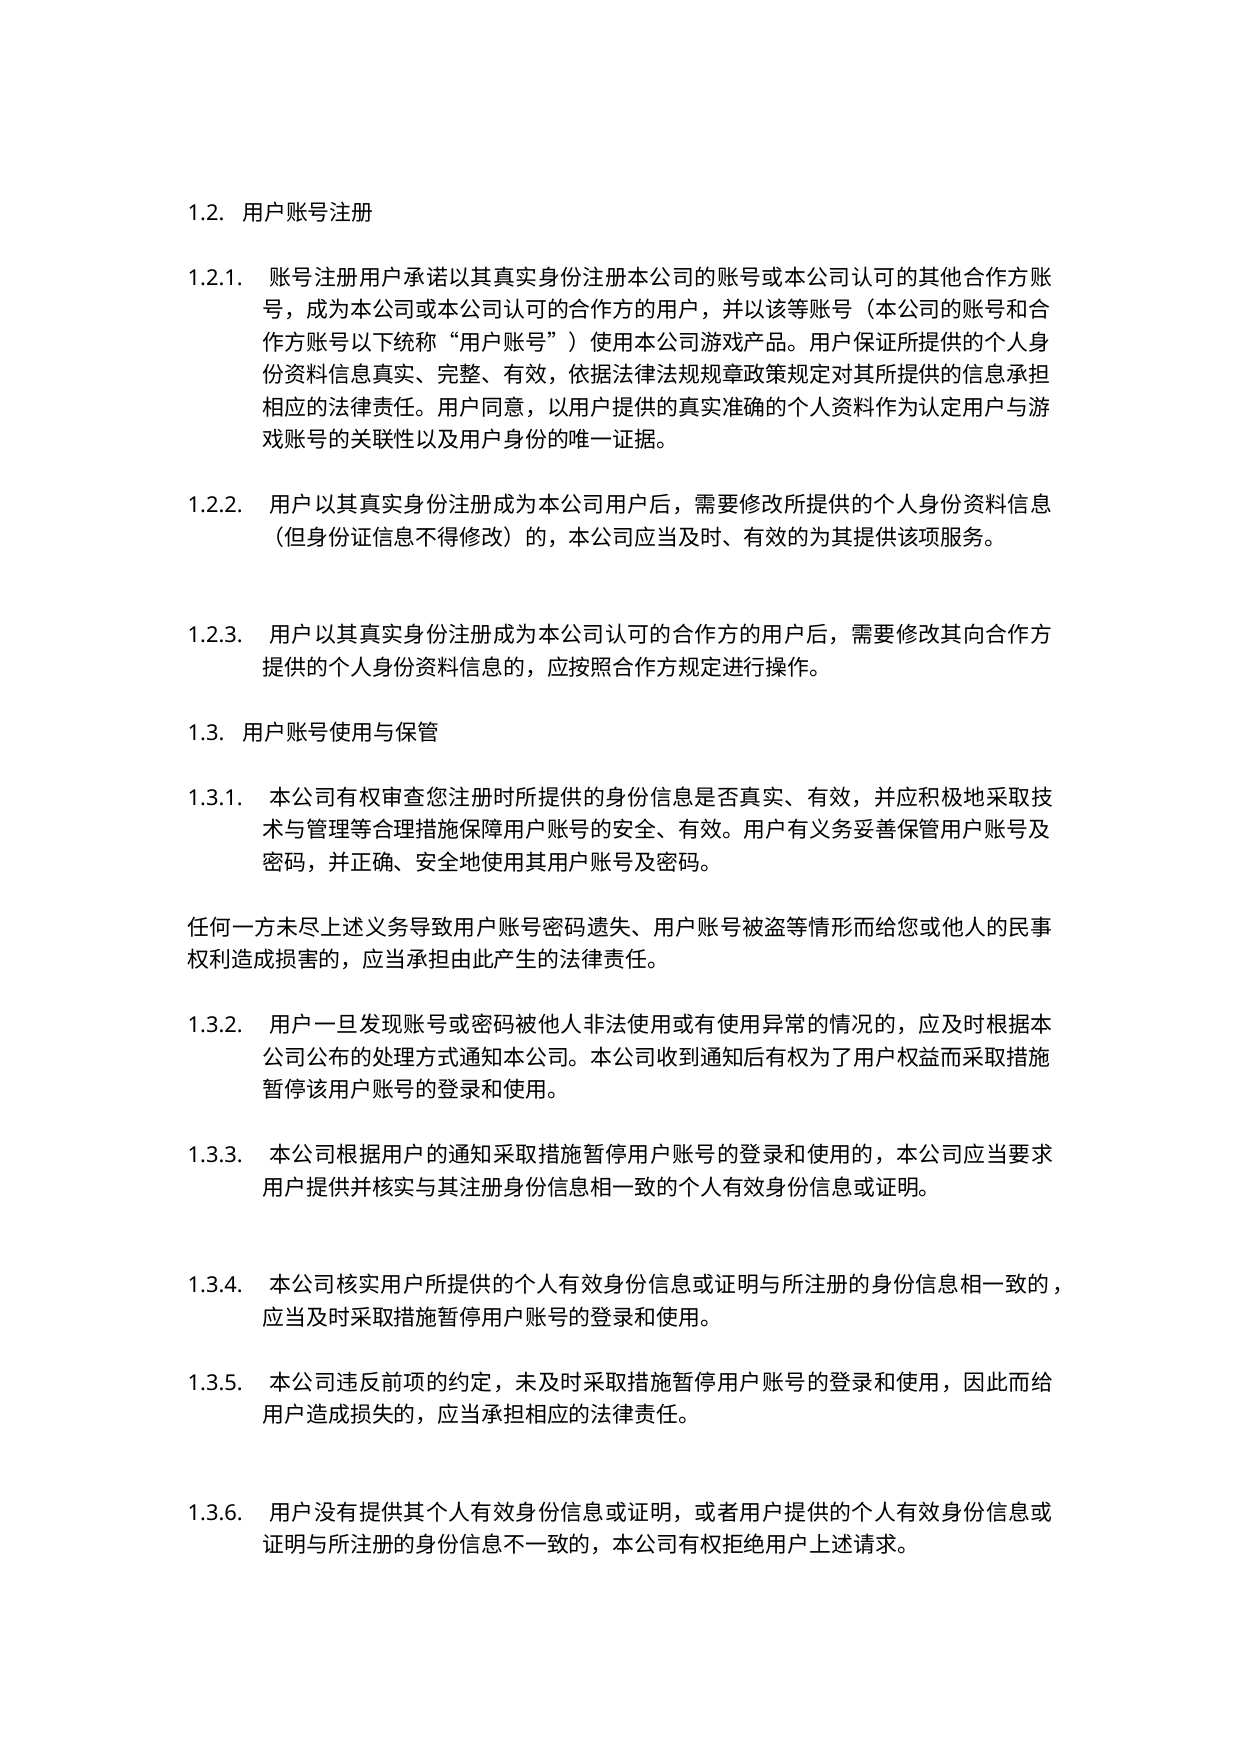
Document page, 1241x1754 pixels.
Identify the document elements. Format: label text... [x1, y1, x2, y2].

list 本公司根据用户的通知采取措施暂停用户账号的登录和使用的，本公司应当要求用户提供并核实与其注册身份信息相一致的个人有效身份信息或证明。 [187, 1137, 1053, 1202]
list 用户以其真实身份注册成为本公司用户后，需要修改所提供的个人身份资料信息（但身份证信息不得修改）的，本公司应当及时、有效的为其提供该项服务。 [187, 487, 1053, 552]
list 用户账号注册 [187, 194, 1053, 227]
list 用户账号使用与保管 [187, 714, 1053, 747]
list 本公司核实用户所提供的个人有效身份信息或证明与所注册的身份信息相一致的，应当及时采取措施暂停用户账号的登录和使用。 [187, 1267, 1053, 1332]
list 用户一旦发现账号或密码被他人非法使用或有使用异常的情况的，应及时根据本公司公布的处理方式通知本公司。本公司收到通知后有权为了用户权益而采取措施暂停该用户账号的登录和使用。 [187, 1007, 1053, 1104]
text 任何一方未尽上述义务导致用户账号密码遗失、用户账号被盗等情形而给您或他人的民事权利造成损害的，应当承担由此产生的法律责任。 [187, 909, 1053, 974]
list 本公司有权审查您注册时所提供的身份信息是否真实、有效，并应积极地采取技术与管理等合理措施保障用户账号的安全、有效。用户有义务妥善保管用户账号及密码，并正确、安全地使用其用户账号及密码。 [187, 779, 1053, 877]
list 账号注册用户承诺以其真实身份注册本公司的账号或本公司认可的其他合作方账号，成为本公司或本公司认可的合作方的用户，并以该等账号（本公司的账号和合作方账号以下统称“用户账号”）使用本公司游戏产品。用户保证所提供的个人身份资料信息真实、完整、有效，依据法律法规规章政策规定对其所提供的信息承担相应的法律责任。用户同意，以用户提供的真实准确的个人资料作为认定用户与游戏账号的关联性以及用户身份的唯一证据。 [187, 259, 1053, 454]
list 用户以其真实身份注册成为本公司认可的合作方的用户后，需要修改其向合作方提供的个人身份资料信息的，应按照合作方规定进行操作。 [187, 617, 1053, 682]
list 用户没有提供其个人有效身份信息或证明，或者用户提供的个人有效身份信息或证明与所注册的身份信息不一致的，本公司有权拒绝用户上述请求。 [187, 1494, 1053, 1559]
list 本公司违反前项的约定，未及时采取措施暂停用户账号的登录和使用，因此而给用户造成损失的，应当承担相应的法律责任。 [187, 1364, 1053, 1429]
